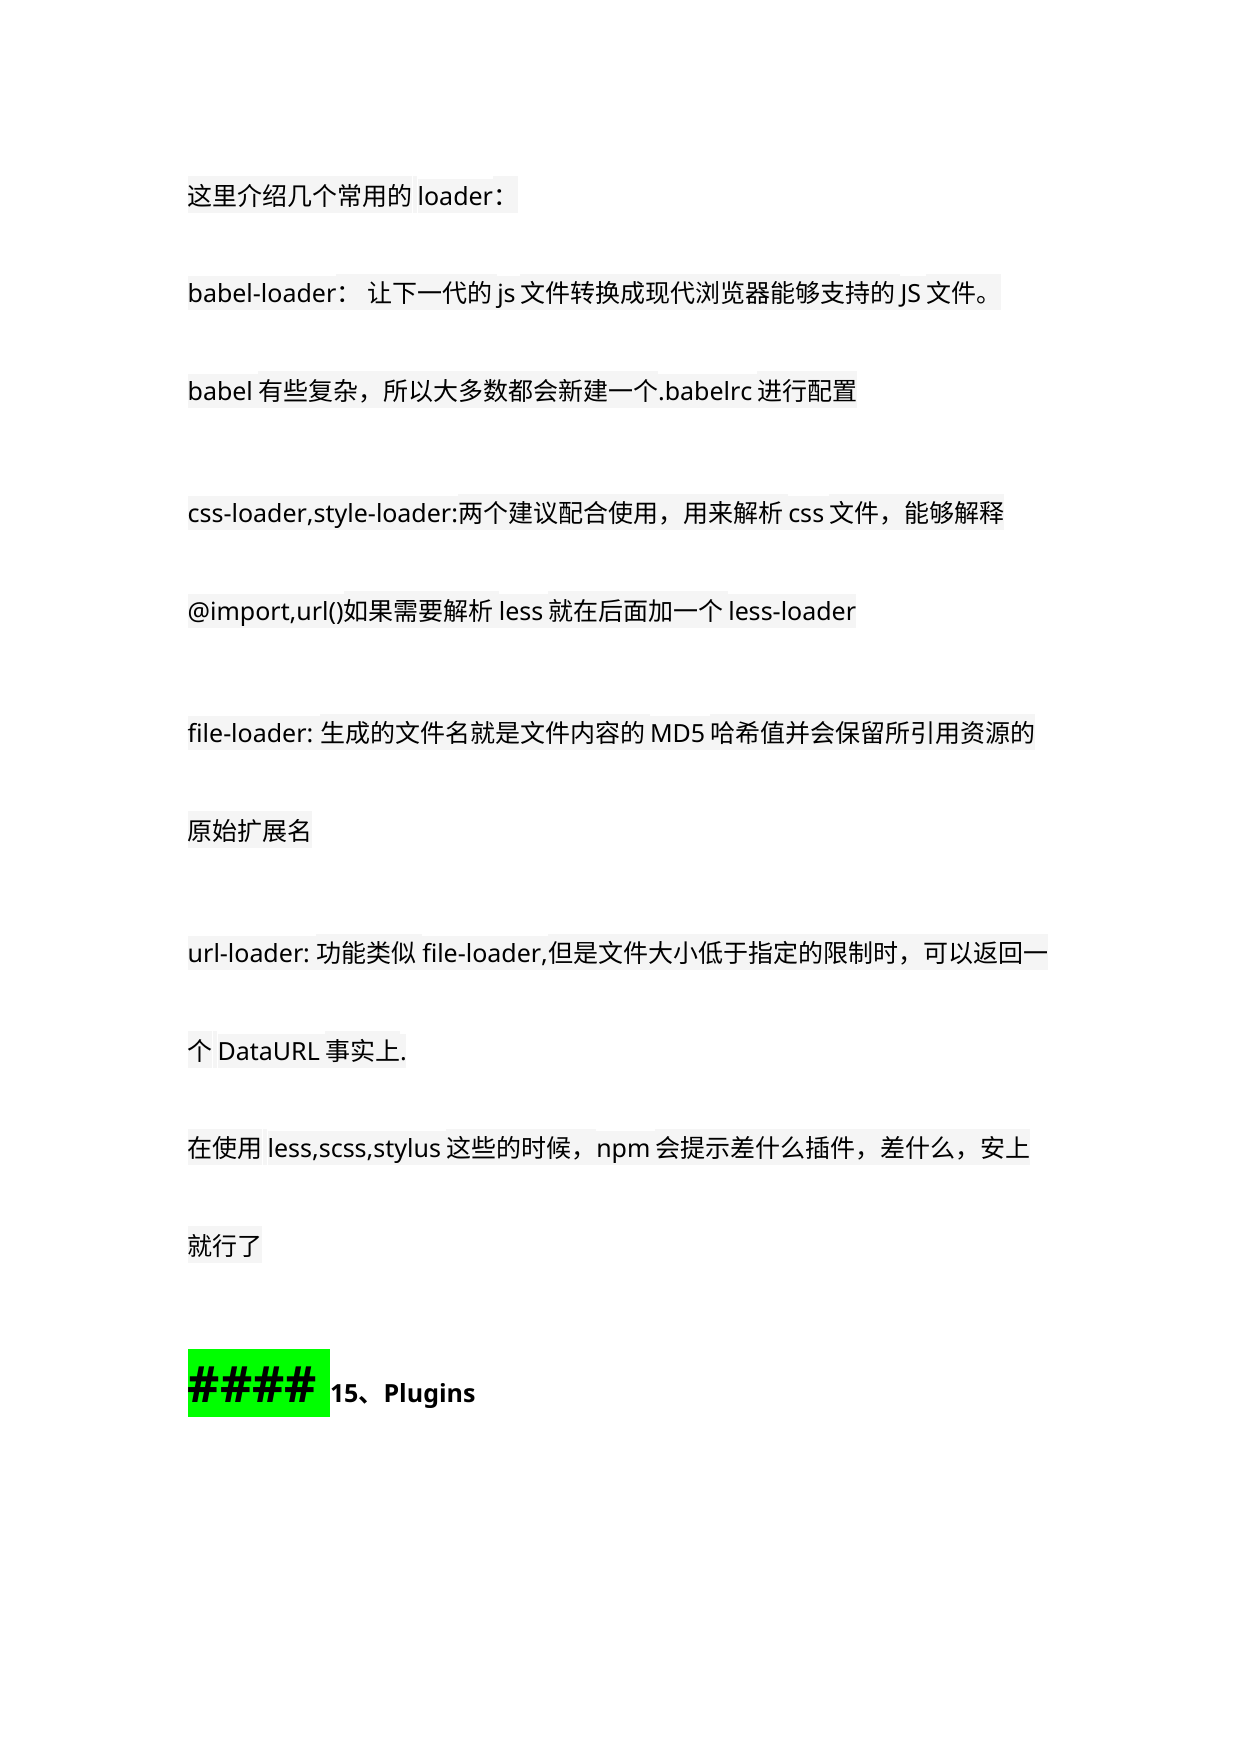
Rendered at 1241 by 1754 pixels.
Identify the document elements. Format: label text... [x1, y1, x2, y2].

text url-loader: 功能类似 file-loader,但是文件大小低于指定的限制时，可以返回一个DataURL事实上. 在使用less,scss,stylus这些的时候，npm会提示差什么插件，差什么，安上就行了 [187, 919, 1053, 1277]
text 这里介绍几个常用的loader： babel-loader： 让下一代的js文件转换成现代浏览器能够支持的JS文件。 babel有些复杂，所以大多数都会新建一个.babelrc进行配置 [187, 162, 1053, 422]
subtitle #### 15、Plugins [187, 1334, 1053, 1432]
text file-loader: 生成的文件名就是文件内容的MD5哈希值并会保留所引用资源的原始扩展名 [187, 699, 1053, 862]
text css-loader,style-loader:两个建议配合使用，用来解析css文件，能够解释@import,url()如果需要解析less就在后面加一个less-loader [187, 479, 1053, 642]
